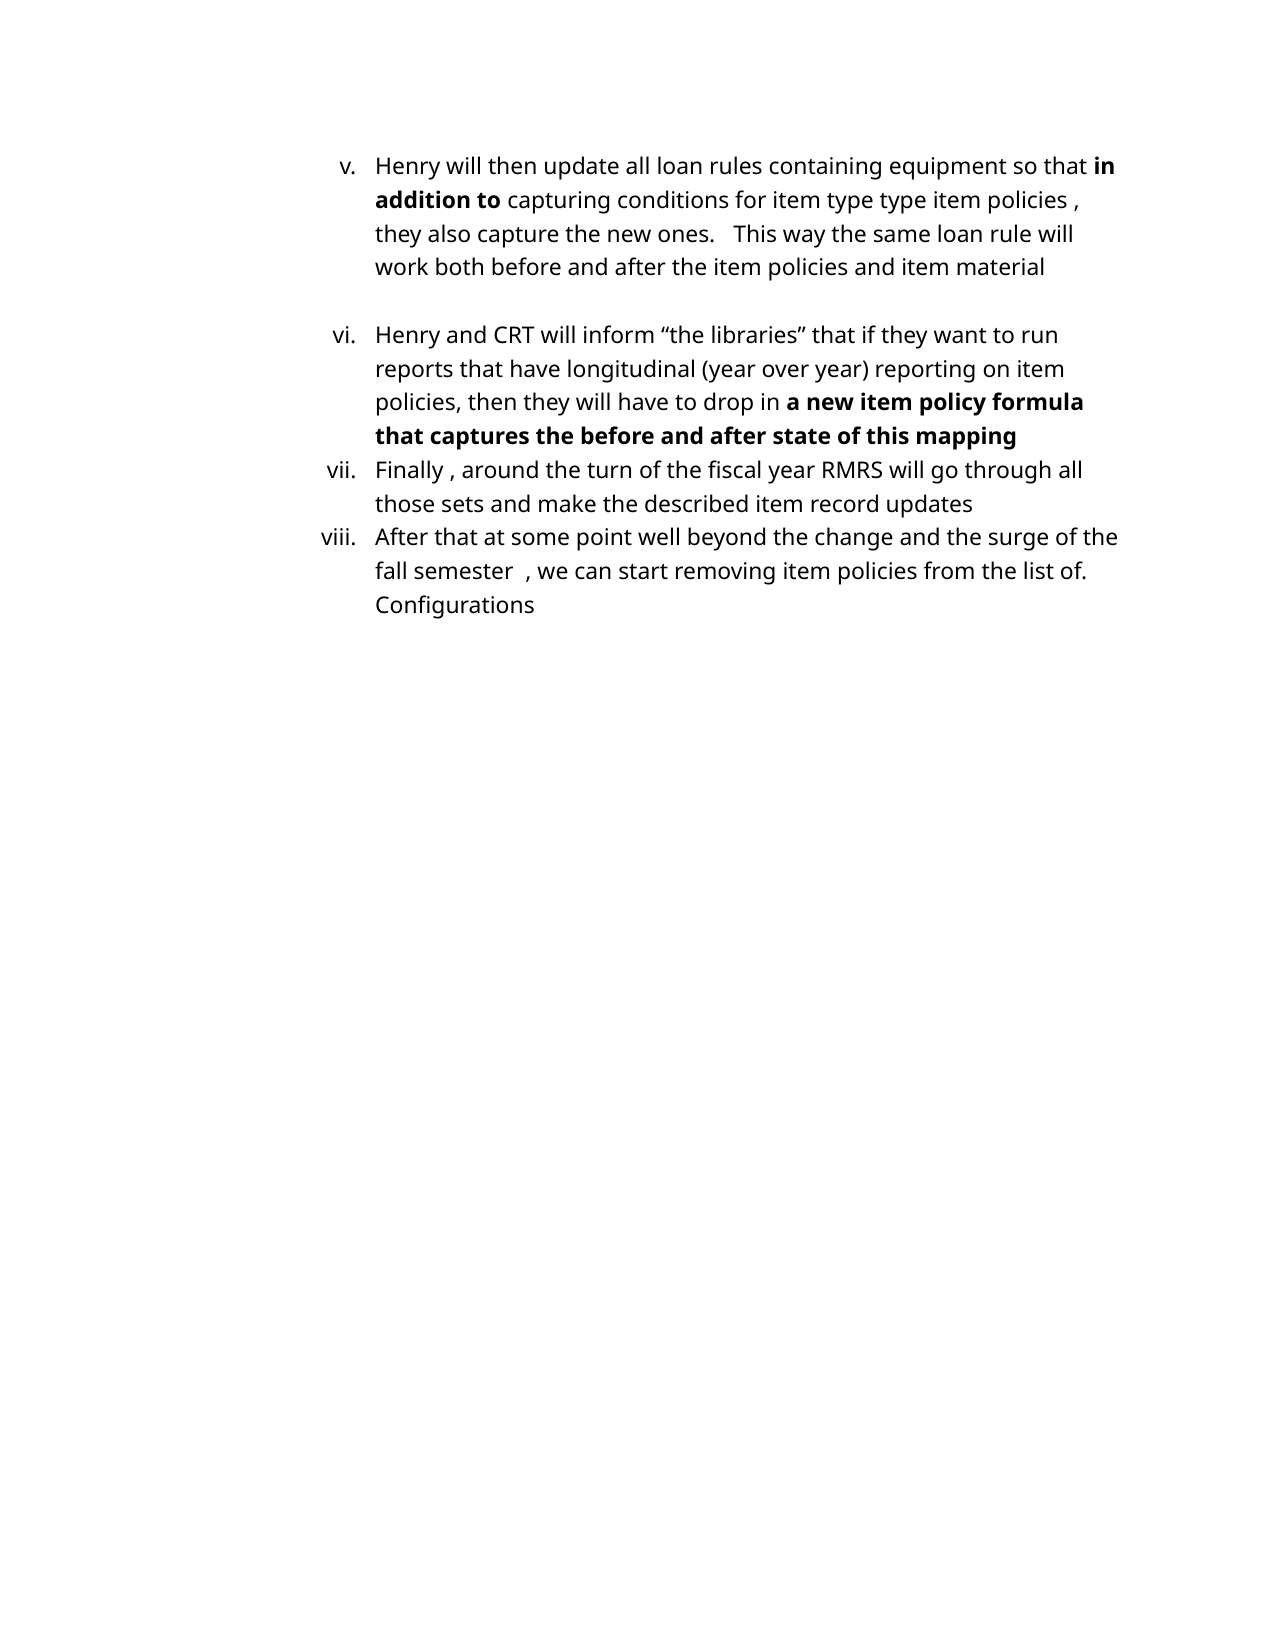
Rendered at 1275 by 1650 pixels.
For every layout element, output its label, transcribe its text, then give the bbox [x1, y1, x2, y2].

list Finally , around the turn of the fiscal year RMRS will go through all those sets and make the described item record updates [356, 454, 1125, 519]
list Henry and CRT will inform “the libraries” that if they want to run reports that have longitudinal (year over year) reporting on item policies, then they will have to drop in a new item policy formula that captures the before and after state of this mapping [356, 319, 1125, 451]
list After that at some point well beyond the change and the surge of the fall semester , we can start removing item policies from the list of. Configurations [356, 521, 1125, 620]
